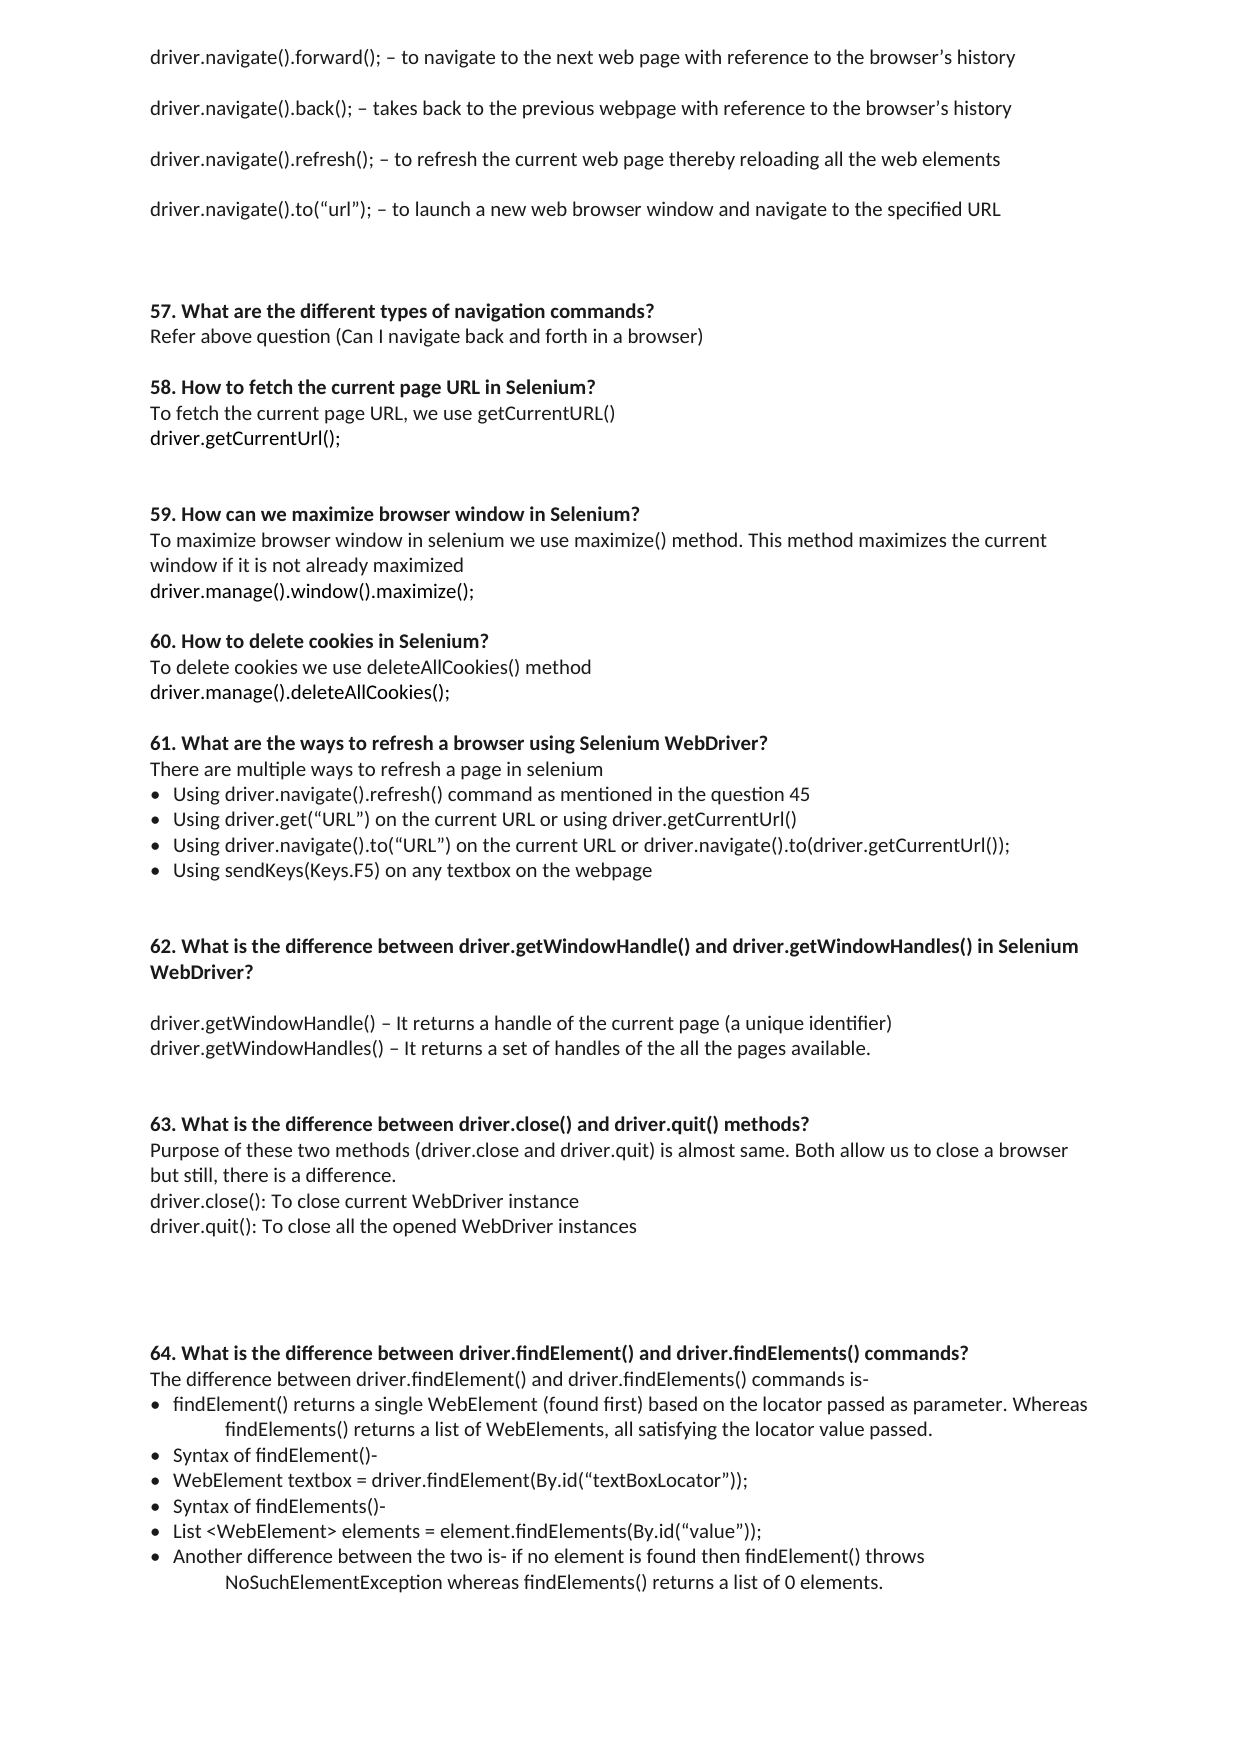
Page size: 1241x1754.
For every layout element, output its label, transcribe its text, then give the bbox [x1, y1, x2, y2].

list Another difference between the two is- if no element is found then findElement() throws NoSuchElementException whereas findElements() returns a list of 0 elements. [150, 1544, 1090, 1594]
text driver.navigate().refresh(); – to refresh the current web page thereby reloading all the web elements [150, 146, 1090, 171]
text driver.getCurrentUrl(); [150, 425, 1090, 451]
text 63. What is the difference between driver.close() and driver.quit() methods? [150, 1112, 1090, 1137]
text driver.navigate().forward(); – to navigate to the next web page with reference to the browser’s history [150, 44, 1090, 69]
text To maximize browser window in selenium we use maximize() method. This method maximizes the current window if it is not already maximized [150, 527, 1090, 578]
text To fetch the current page URL, we use getCurrentURL() [150, 400, 1090, 425]
text driver.getWindowHandles() – It returns a set of handles of the all the pages available. [150, 1035, 1090, 1061]
list Syntax of findElement()- [150, 1442, 1090, 1467]
list findElement() returns a single WebElement (found first) based on the locator passed as parameter. Whereas findElements() returns a list of WebElements, all satisfying the locator value passed. [150, 1391, 1090, 1442]
text 62. What is the difference between driver.getWindowHandle() and driver.getWindowHandles() in Selenium WebDriver? [150, 934, 1090, 984]
list List <WebElement> elements = element.findElements(By.id(“value”)); [150, 1518, 1090, 1544]
text 60. How to delete cookies in Selenium? [150, 629, 1090, 654]
text driver.navigate().back(); – takes back to the previous webpage with reference to the browser’s history [150, 95, 1090, 120]
list Using driver.navigate().refresh() command as mentioned in the question 45 [150, 781, 1090, 807]
text driver.manage().deleteAllCookies(); [150, 679, 1090, 705]
text driver.navigate().to(“url”); – to launch a new web browser window and navigate to the specified URL [150, 197, 1090, 222]
text 57. What are the different types of navigation commands? [150, 298, 1090, 324]
list Syntax of findElements()- [150, 1493, 1090, 1518]
text The difference between driver.findElement() and driver.findElements() commands is- [150, 1366, 1090, 1391]
text 58. How to fetch the current page URL in Selenium? [150, 374, 1090, 400]
text driver.close(): To close current WebDriver instance [150, 1188, 1090, 1213]
list Using sendKeys(Keys.F5) on any textbox on the webpage [150, 857, 1090, 883]
text Refer above question (Can I navigate back and forth in a browser) [150, 324, 1090, 349]
text driver.getWindowHandle() – It returns a handle of the current page (a unique identifier) [150, 1010, 1090, 1035]
text driver.quit(): To close all the opened WebDriver instances [150, 1213, 1090, 1239]
list WebElement textbox = driver.findElement(By.id(“textBoxLocator”)); [150, 1467, 1090, 1493]
text 59. How can we maximize browser window in Selenium? [150, 502, 1090, 527]
list Using driver.get(“URL”) on the current URL or using driver.getCurrentUrl() [150, 807, 1090, 832]
text driver.manage().window().maximize(); [150, 578, 1090, 603]
text To delete cookies we use deleteAllCookies() method [150, 654, 1090, 679]
text There are multiple ways to refresh a page in selenium [150, 756, 1090, 781]
text 61. What are the ways to refresh a browser using Selenium WebDriver? [150, 730, 1090, 756]
text 64. What is the difference between driver.findElement() and driver.findElements() commands? [150, 1340, 1090, 1366]
text Purpose of these two methods (driver.close and driver.quit) is almost same. Both allow us to close a browser but still, there is a difference. [150, 1137, 1090, 1188]
list Using driver.navigate().to(“URL”) on the current URL or driver.navigate().to(driver.getCurrentUrl()); [150, 832, 1090, 857]
